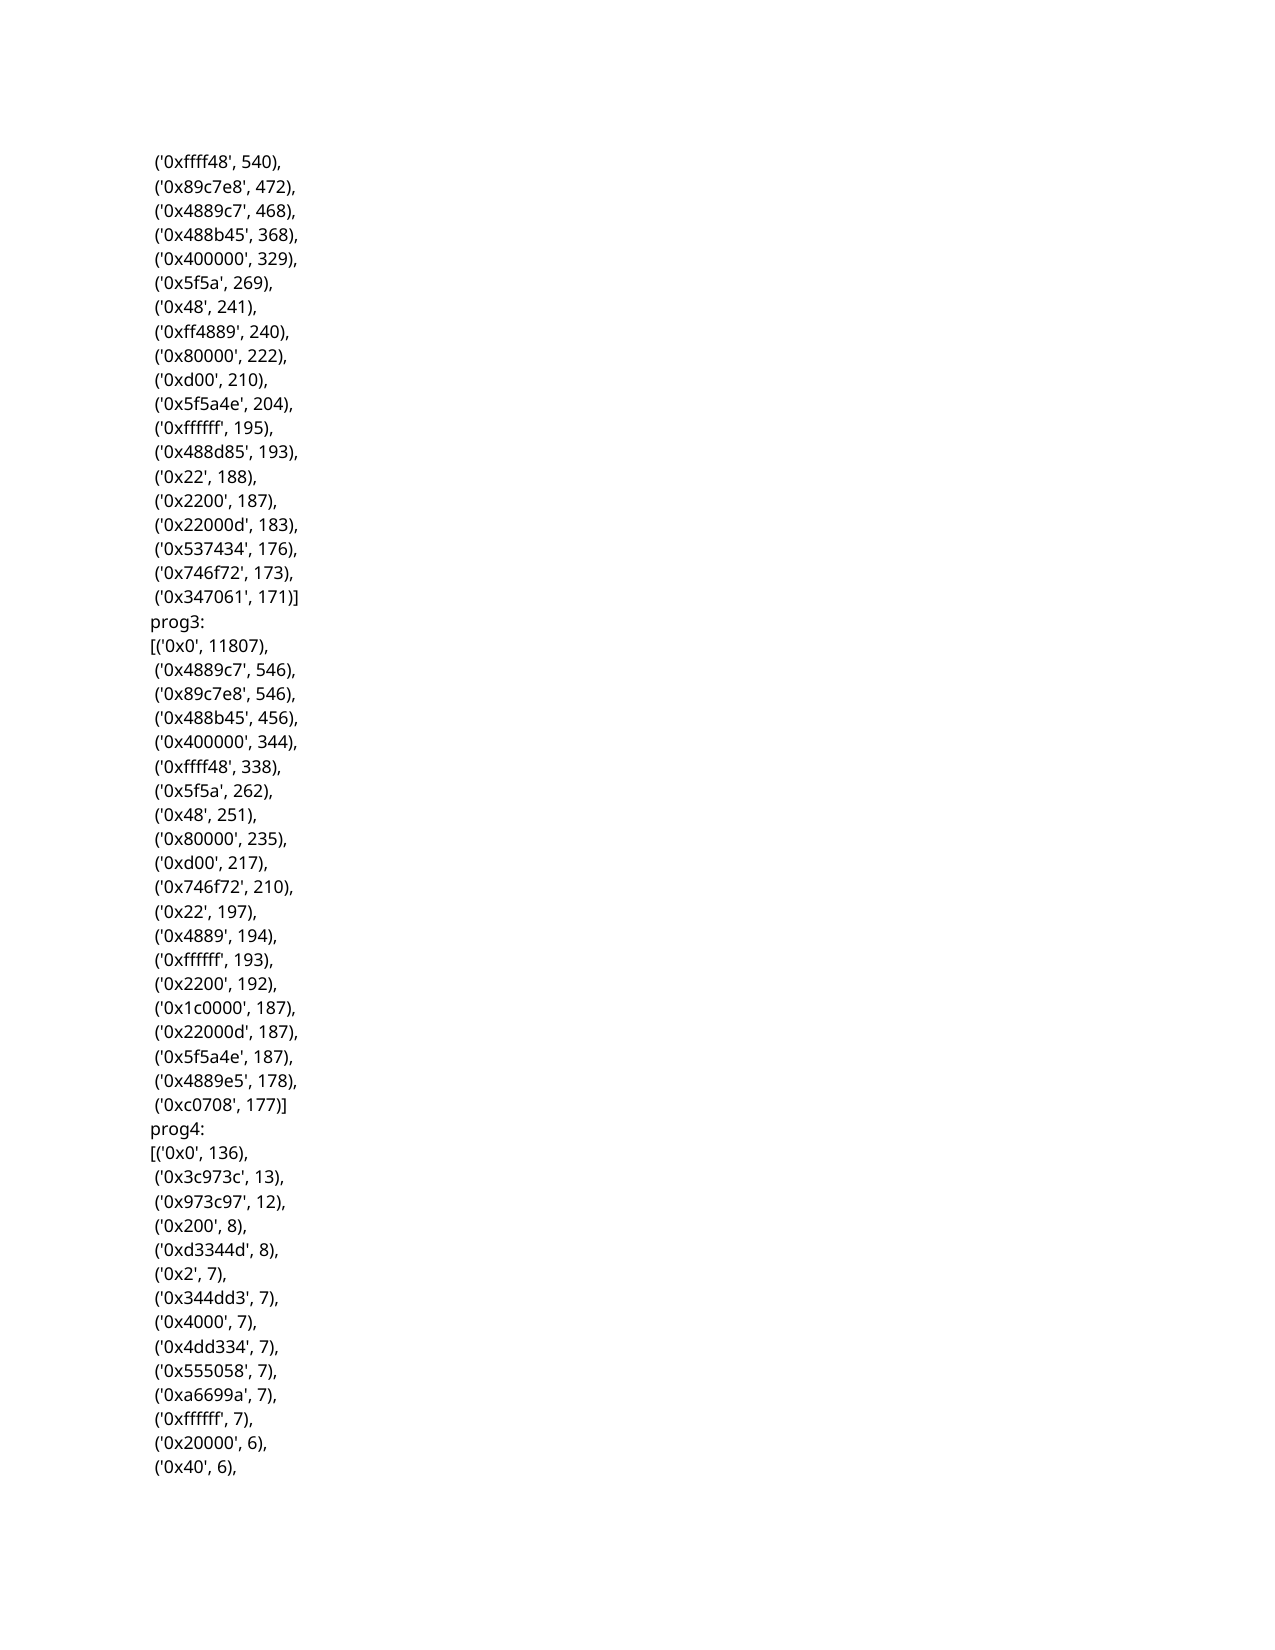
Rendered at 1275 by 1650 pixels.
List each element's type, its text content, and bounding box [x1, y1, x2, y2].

text [('0x0', 136), [150, 1141, 1125, 1165]
text ('0x5f5a', 269), [150, 271, 1125, 295]
text ('0x4dd334', 7), [150, 1334, 1125, 1358]
text ('0x400000', 329), [150, 247, 1125, 271]
text ('0x22', 188), [150, 464, 1125, 488]
text ('0x5f5a4e', 187), [150, 1044, 1125, 1068]
text ('0xd3344d', 8), [150, 1237, 1125, 1262]
text ('0xd00', 217), [150, 851, 1125, 875]
text ('0x973c97', 12), [150, 1189, 1125, 1213]
text ('0x22000d', 187), [150, 1020, 1125, 1044]
text ('0x347061', 171)] [150, 585, 1125, 609]
text ('0x4889', 194), [150, 923, 1125, 947]
text ('0xc0708', 177)] [150, 1092, 1125, 1117]
text ('0x2', 7), [150, 1262, 1125, 1286]
text ('0x537434', 176), [150, 537, 1125, 561]
text [('0x0', 11807), [150, 633, 1125, 657]
text ('0x40', 6), [150, 1455, 1125, 1479]
text ('0x3c973c', 13), [150, 1165, 1125, 1189]
text ('0xffffff', 193), [150, 947, 1125, 972]
text ('0xffffff', 7), [150, 1407, 1125, 1431]
text ('0x200', 8), [150, 1213, 1125, 1237]
text ('0x22000d', 183), [150, 512, 1125, 537]
text ('0x555058', 7), [150, 1358, 1125, 1382]
text ('0x48', 241), [150, 295, 1125, 319]
text ('0x4889c7', 468), [150, 198, 1125, 222]
text ('0x22', 197), [150, 899, 1125, 923]
text ('0x1c0000', 187), [150, 996, 1125, 1020]
text ('0x344dd3', 7), [150, 1286, 1125, 1310]
text ('0xffff48', 540), [150, 150, 1125, 174]
text ('0xffffff', 195), [150, 416, 1125, 440]
text ('0x80000', 222), [150, 343, 1125, 367]
text ('0x488b45', 368), [150, 222, 1125, 247]
text ('0x2200', 192), [150, 972, 1125, 996]
text ('0x2200', 187), [150, 488, 1125, 512]
text ('0xa6699a', 7), [150, 1382, 1125, 1407]
text ('0x4000', 7), [150, 1310, 1125, 1334]
text ('0x746f72', 173), [150, 561, 1125, 585]
text prog3: [150, 609, 1125, 633]
text prog4: [150, 1117, 1125, 1141]
text ('0x4889e5', 178), [150, 1068, 1125, 1092]
text ('0x5f5a', 262), [150, 778, 1125, 802]
text ('0x488b45', 456), [150, 706, 1125, 730]
text ('0x746f72', 210), [150, 875, 1125, 899]
text ('0x488d85', 193), [150, 440, 1125, 464]
text ('0xd00', 210), [150, 367, 1125, 392]
text ('0x20000', 6), [150, 1431, 1125, 1455]
text ('0xffff48', 338), [150, 754, 1125, 778]
text ('0x400000', 344), [150, 730, 1125, 754]
text ('0x80000', 235), [150, 827, 1125, 851]
text ('0x5f5a4e', 204), [150, 392, 1125, 416]
text ('0x4889c7', 546), [150, 657, 1125, 682]
text ('0x89c7e8', 472), [150, 174, 1125, 198]
text ('0x48', 251), [150, 802, 1125, 827]
text ('0xff4889', 240), [150, 319, 1125, 343]
text ('0x89c7e8', 546), [150, 682, 1125, 706]
